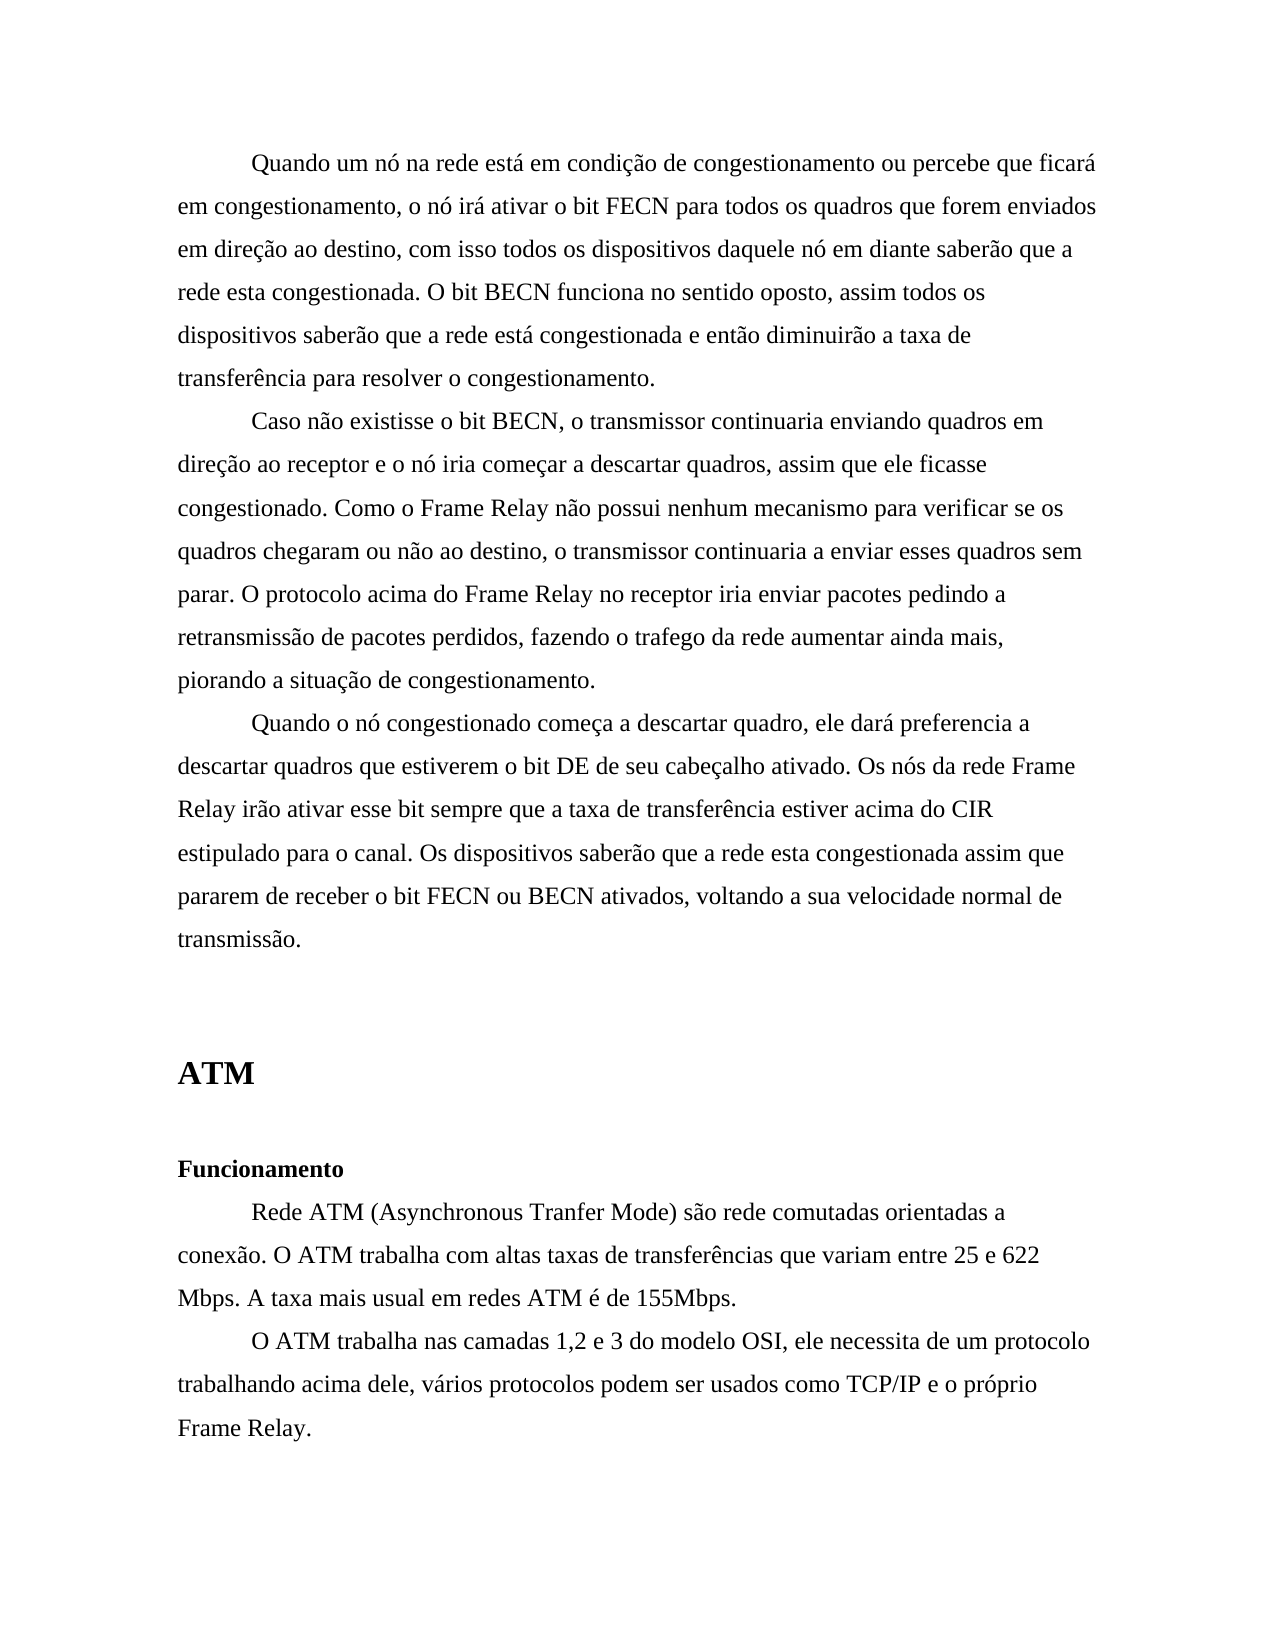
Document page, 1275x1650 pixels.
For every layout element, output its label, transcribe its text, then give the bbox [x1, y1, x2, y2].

text Quando o nó congestionado começa a descartar quadro, ele dará preferencia a descartar quadros que estiverem o bit DE de seu cabeçalho ativado. Os nós da rede Frame Relay irão ativar esse bit sempre que a taxa de transferência estiver acima do CIR estipulado para o canal. Os dispositivos saberão que a rede esta congestionada assim que pararem de receber o bit FECN ou BECN ativados, voltando a sua velocidade normal de transmissão. [177, 708, 1098, 953]
text Funcionamento [177, 1154, 1098, 1183]
text Quando um nó na rede está em condição de congestionamento ou percebe que ficará em congestionamento, o nó irá ativar o bit FECN para todos os quadros que forem enviados em direção ao destino, com isso todos os dispositivos daquele nó em diante saberão que a rede esta congestionada. O bit BECN funciona no sentido oposto, assim todos os dispositivos saberão que a rede está congestionada e então diminuirão a taxa de transferência para resolver o congestionamento. [177, 148, 1098, 392]
text Caso não existisse o bit BECN, o transmissor continuaria enviando quadros em direção ao receptor e o nó iria começar a descartar quadros, assim que ele ficasse congestionado. Como o Frame Relay não possui nenhum mecanismo para verificar se os quadros chegaram ou não ao destino, o transmissor continuaria a enviar esses quadros sem parar. O protocolo acima do Frame Relay no receptor iria enviar pacotes pedindo a retransmissão de pacotes perdidos, fazendo o trafego da rede aumentar ainda mais, piorando a situação de congestionamento. [177, 406, 1098, 694]
text ATM [177, 1053, 1098, 1092]
text Rede ATM (Asynchronous Tranfer Mode) são rede comutadas orientadas a conexão. O ATM trabalha com altas taxas de transferências que variam entre 25 e 622 Mbps. A taxa mais usual em redes ATM é de 155Mbps. [177, 1197, 1098, 1312]
text O ATM trabalha nas camadas 1,2 e 3 do modelo OSI, ele necessita de um protocolo trabalhando acima dele, vários protocolos podem ser usados como TCP/IP e o próprio Frame Relay. [177, 1326, 1098, 1441]
